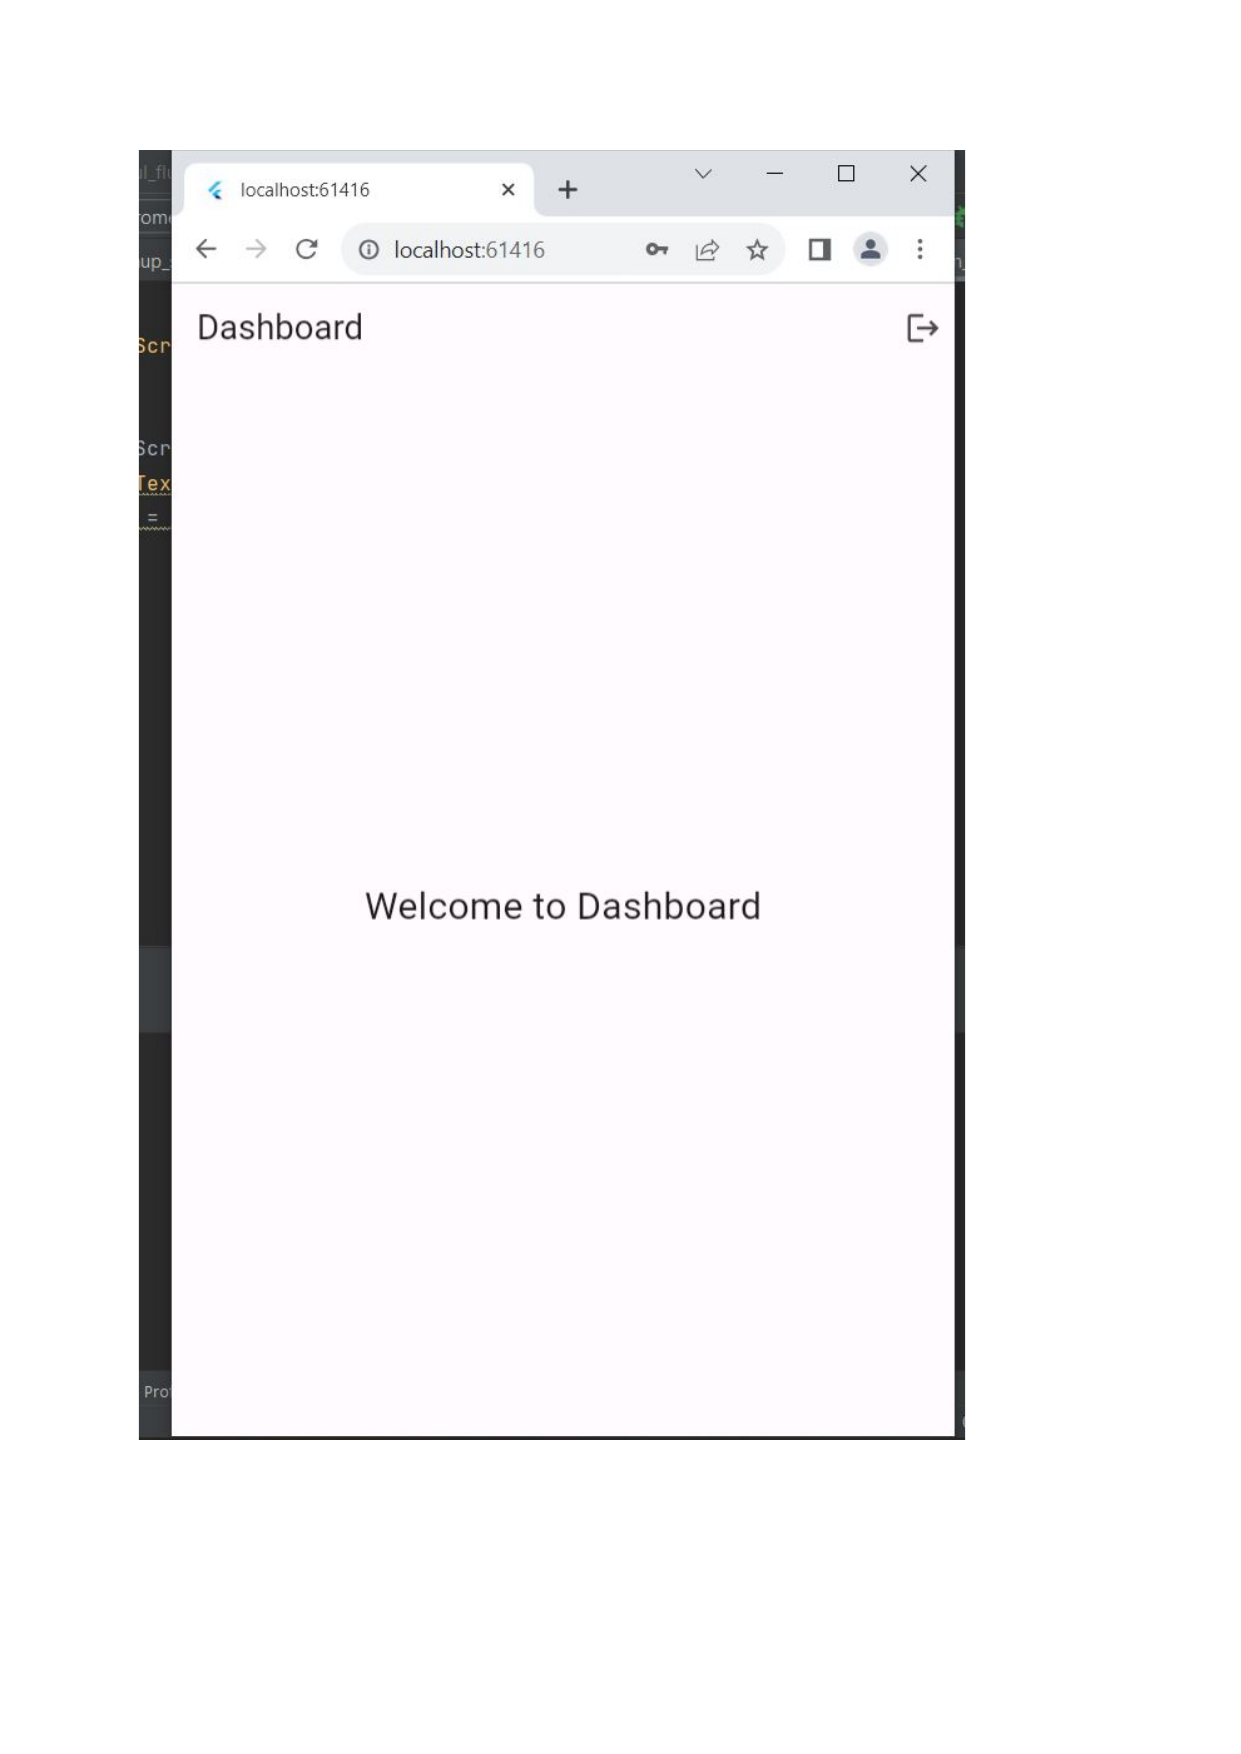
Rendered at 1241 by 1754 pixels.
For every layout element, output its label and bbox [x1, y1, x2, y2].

picture [138, 150, 966, 1440]
